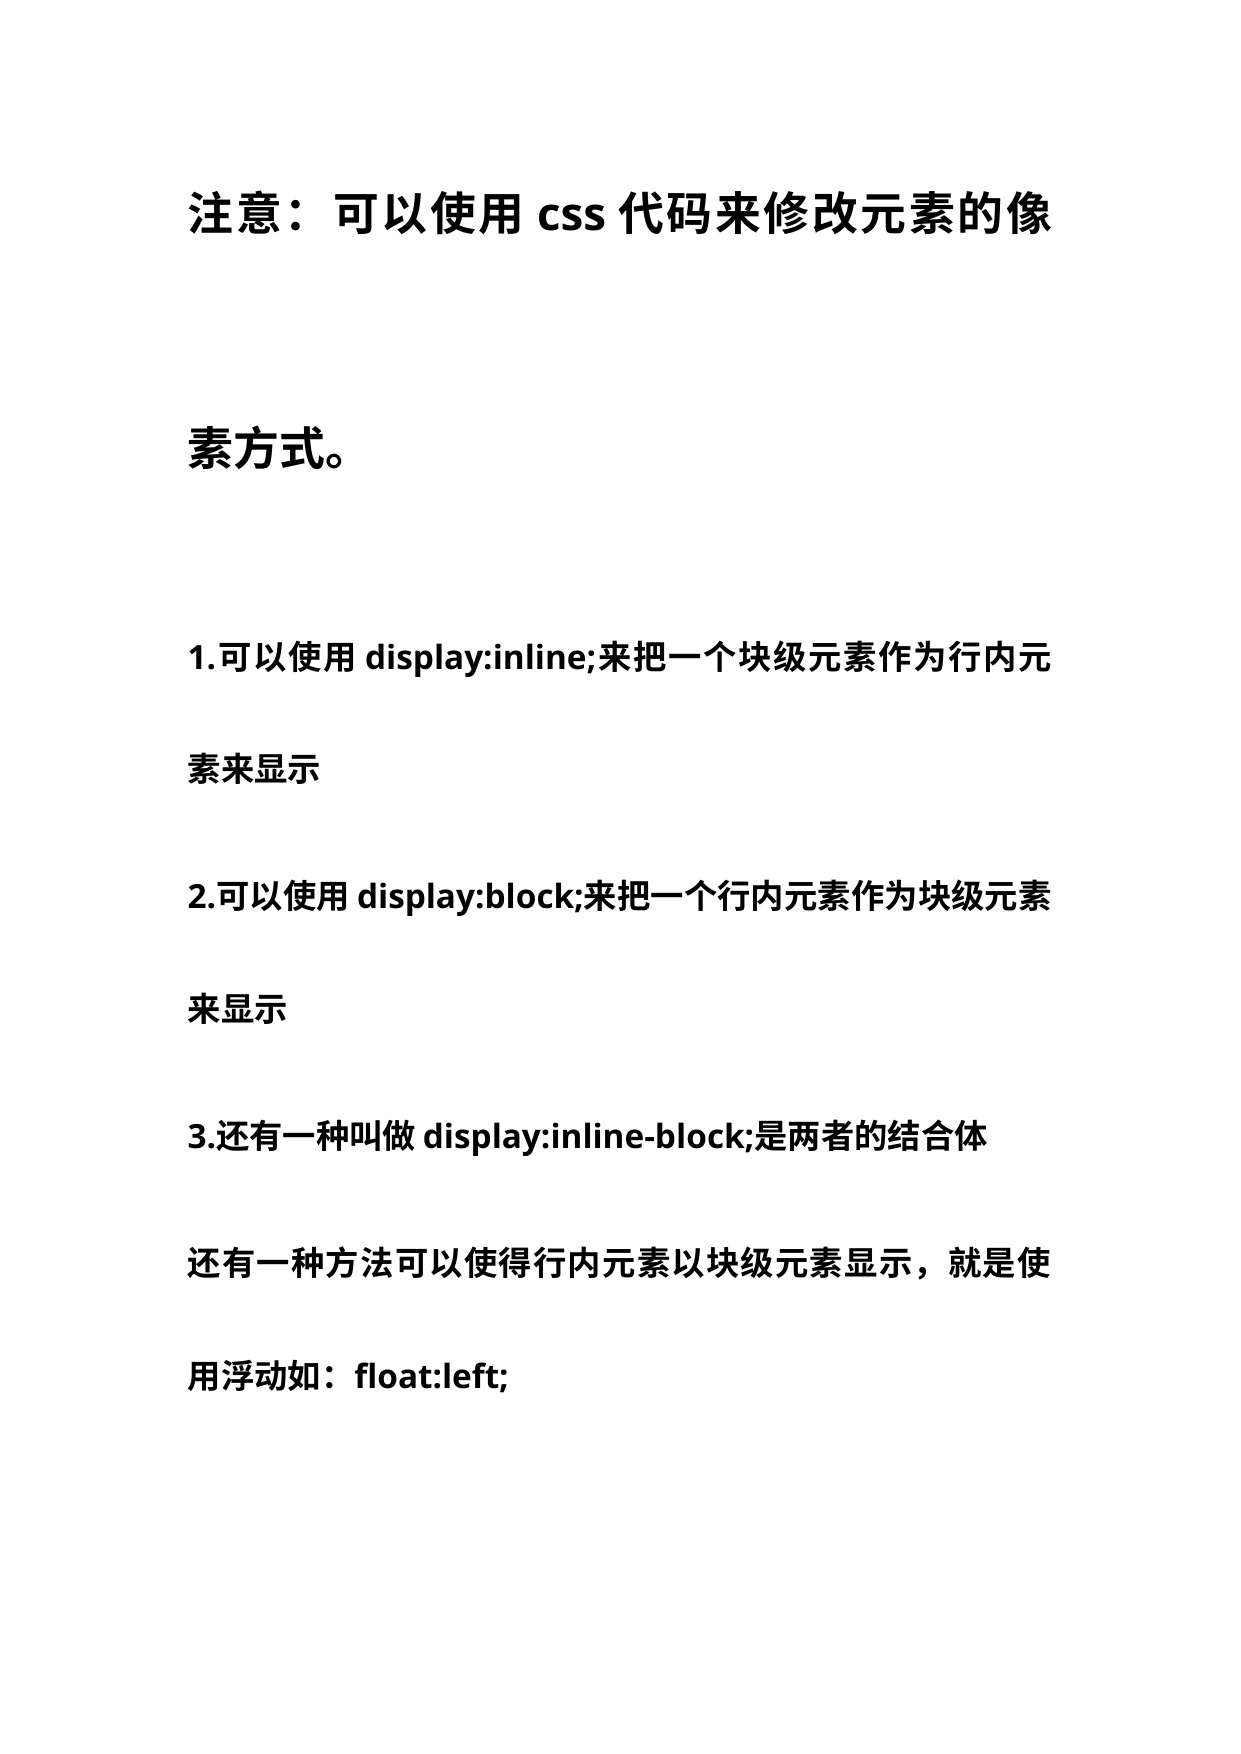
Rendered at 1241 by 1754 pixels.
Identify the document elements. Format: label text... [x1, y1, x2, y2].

subtitle 注意：可以使用css代码来修改元素的像素方式。 [187, 162, 1053, 494]
subtitle 1.可以使用display:inline;来把一个块级元素作为行内元素来显示 [187, 622, 1053, 800]
subtitle 2.可以使用display:block;来把一个行内元素作为块级元素来显示 [187, 862, 1053, 1039]
subtitle 3.还有一种叫做display:inline-block;是两者的结合体 [187, 1101, 1053, 1166]
subtitle 还有一种方法可以使得行内元素以块级元素显示，就是使用浮动如：float:left; [187, 1229, 1053, 1406]
